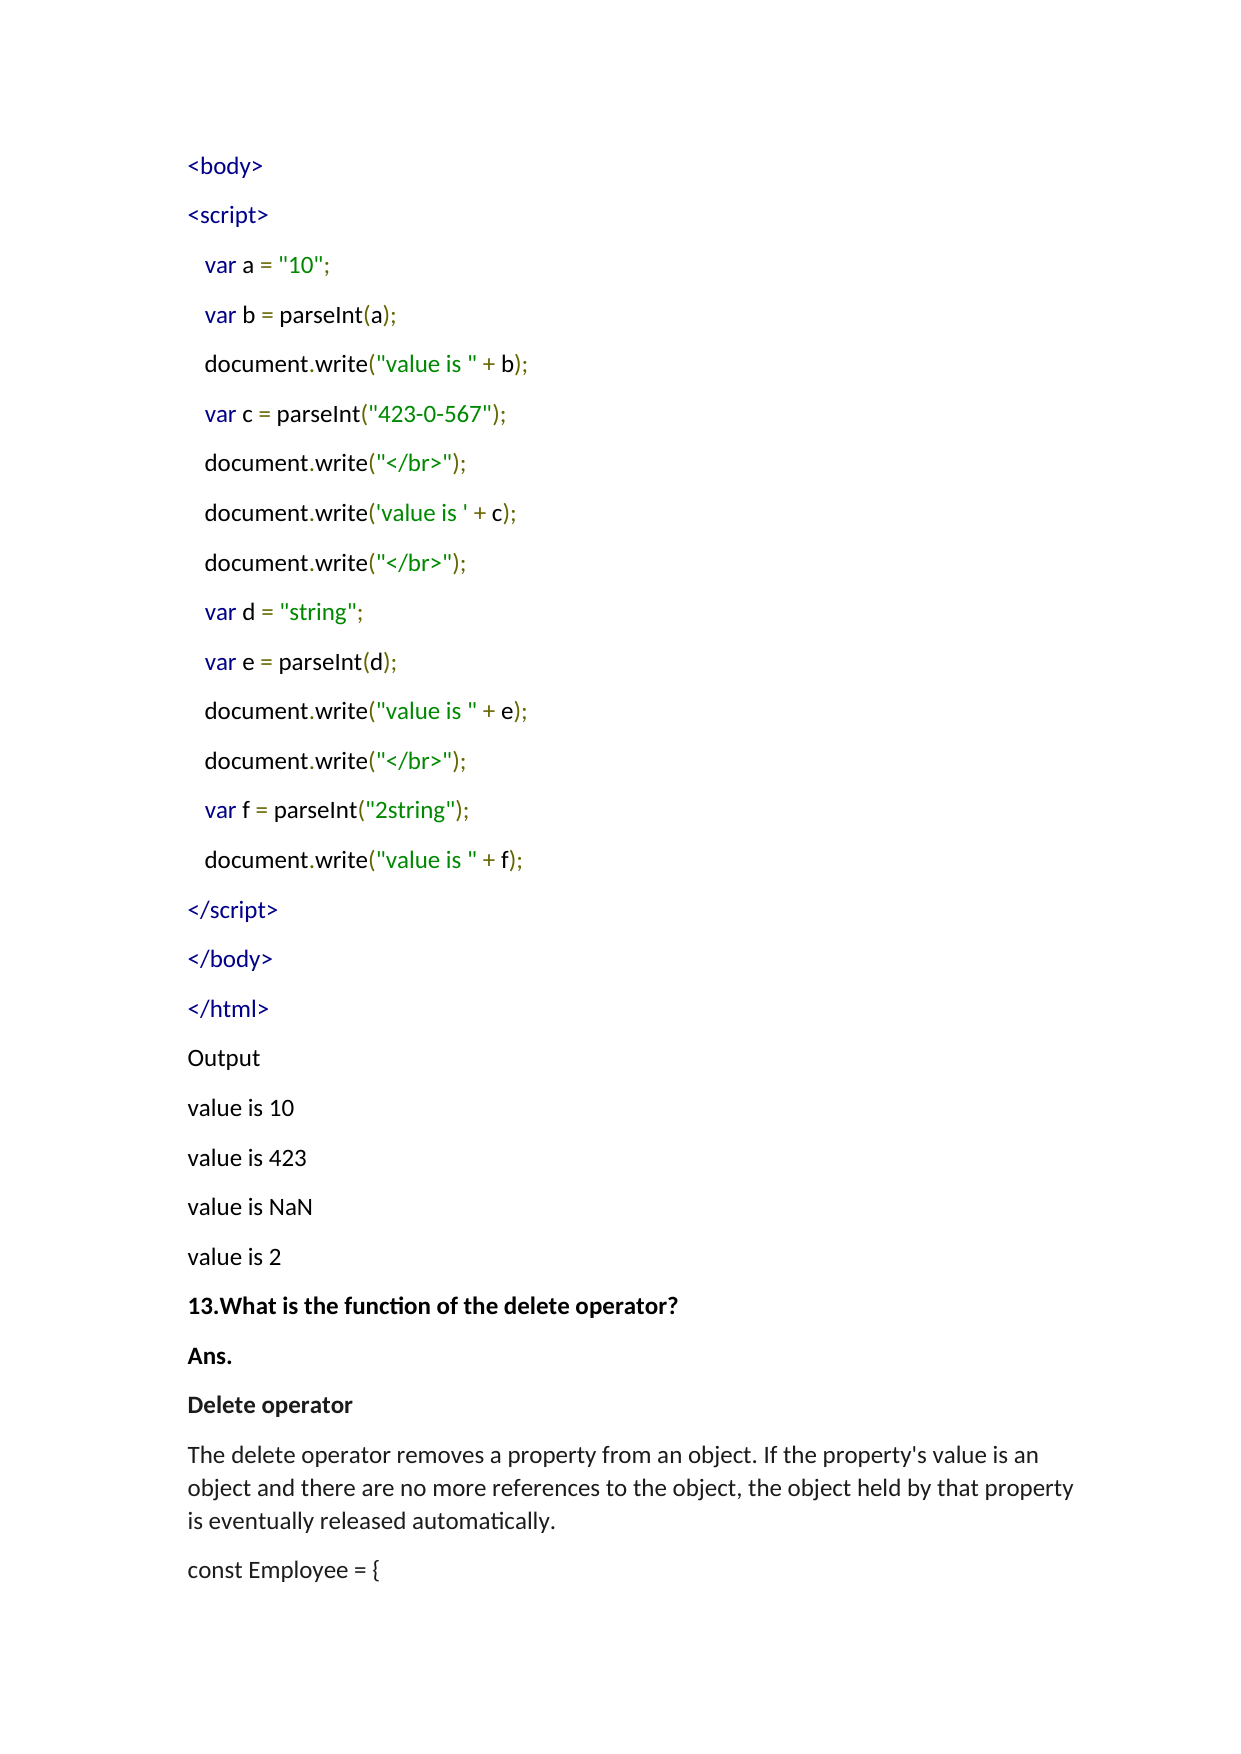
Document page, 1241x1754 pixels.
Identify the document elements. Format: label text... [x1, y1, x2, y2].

text var a = "10"; [187, 249, 1090, 280]
text Ans. [187, 1340, 1090, 1371]
text var d = "string"; [187, 596, 1090, 627]
text var c = parseInt("423-0-567"); [187, 398, 1090, 428]
text document.write("</br>"); [187, 547, 1090, 577]
text Delete operator [187, 1389, 1090, 1420]
text The delete operator removes a property from an object. If the property's value is an object and there are no more references to the object, the object held by that property is eventually released automatically. [187, 1439, 1090, 1536]
text value is 423 [187, 1142, 1090, 1172]
text </html> [187, 993, 1090, 1023]
text var f = parseInt("2string"); [187, 794, 1090, 825]
text document.write("</br>"); [187, 745, 1090, 776]
text document.write("</br>"); [187, 447, 1090, 478]
text var b = parseInt(a); [187, 299, 1090, 329]
text 13.What is the function of the delete operator? [187, 1290, 1090, 1321]
text document.write('value is ' + c); [187, 497, 1090, 528]
text Output [187, 1042, 1090, 1073]
text <script> [187, 199, 1090, 230]
text </script> [187, 894, 1090, 924]
text value is 2 [187, 1241, 1090, 1271]
text </body> [187, 943, 1090, 974]
text value is 10 [187, 1092, 1090, 1123]
text document.write("value is " + f); [187, 844, 1090, 875]
text value is NaN [187, 1191, 1090, 1222]
text const Employee = { [187, 1554, 1090, 1585]
text document.write("value is " + e); [187, 695, 1090, 726]
text document.write("value is " + b); [187, 348, 1090, 379]
text var e = parseInt(d); [187, 646, 1090, 676]
text <body> [187, 150, 1090, 181]
